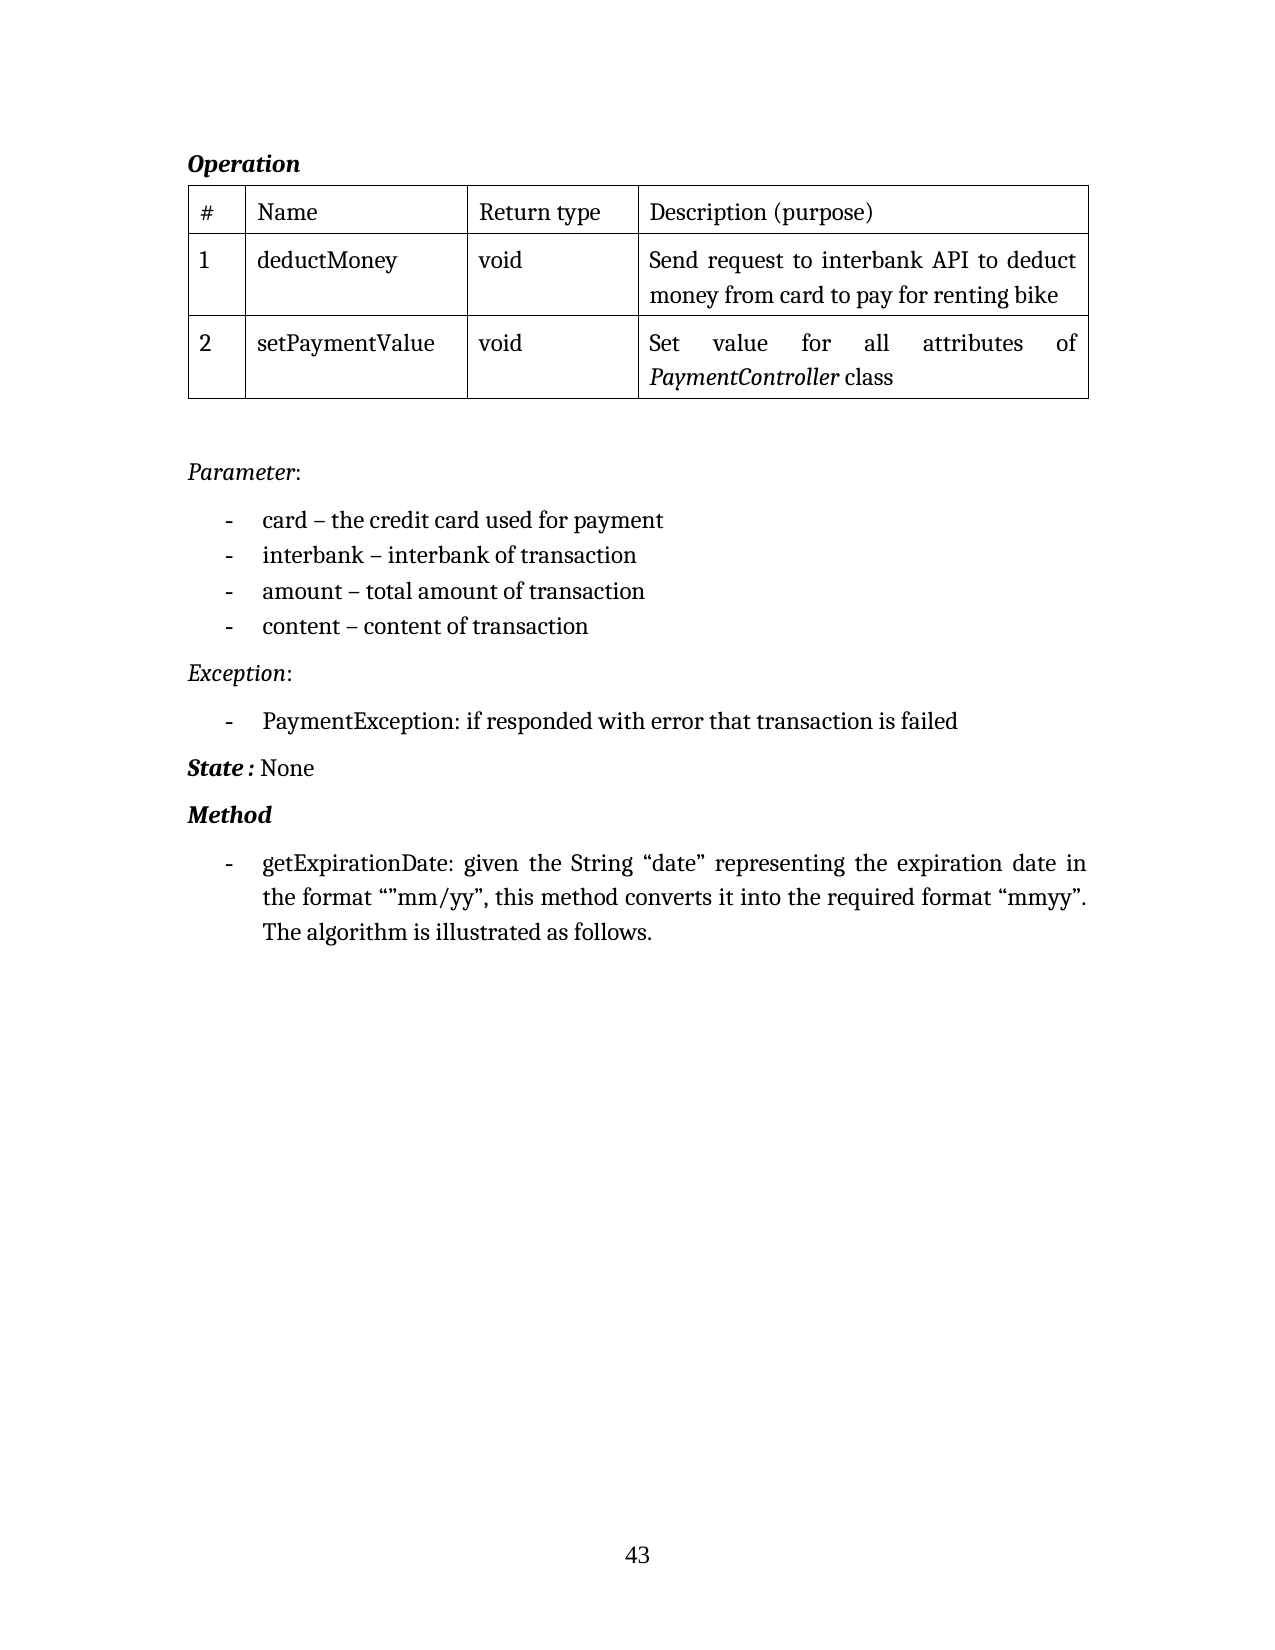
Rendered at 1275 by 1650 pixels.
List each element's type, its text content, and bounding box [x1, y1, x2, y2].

list card – the credit card used for payment [225, 505, 1087, 534]
list PaymentException: if responded with error that transaction is failed [225, 706, 1087, 736]
table_cell void [468, 234, 638, 315]
list getExpirationDate: given the String “date” representing the expiration date in the format “”mm/yy”, this method converts it into the required format “mmyy”. The algorithm is illustrated as follows. [225, 848, 1087, 947]
table_cell deductMoney [246, 234, 467, 315]
list content – content of transaction [225, 611, 1087, 641]
text Operation [187, 150, 1087, 179]
text Parameter: [187, 458, 1087, 487]
table_header Description (purpose) [639, 186, 1088, 232]
table_cell void [468, 316, 638, 397]
table_header Name [246, 186, 467, 232]
table_header # [189, 186, 245, 232]
text Method [187, 801, 1087, 830]
table_header Return type [468, 186, 638, 232]
table_cell 1 [189, 234, 245, 315]
table_cell Set value for all attributes of PaymentController class [639, 316, 1088, 397]
list interbank – interbank of transaction [225, 540, 1087, 570]
table_cell Send request to interbank API to deduct money from card to pay for renting bike [639, 234, 1088, 315]
list amount – total amount of transaction [225, 576, 1087, 605]
text Exception: [187, 659, 1087, 688]
table_cell 2 [189, 316, 245, 397]
table_cell setPaymentValue [246, 316, 467, 397]
text State : None [187, 754, 1087, 783]
